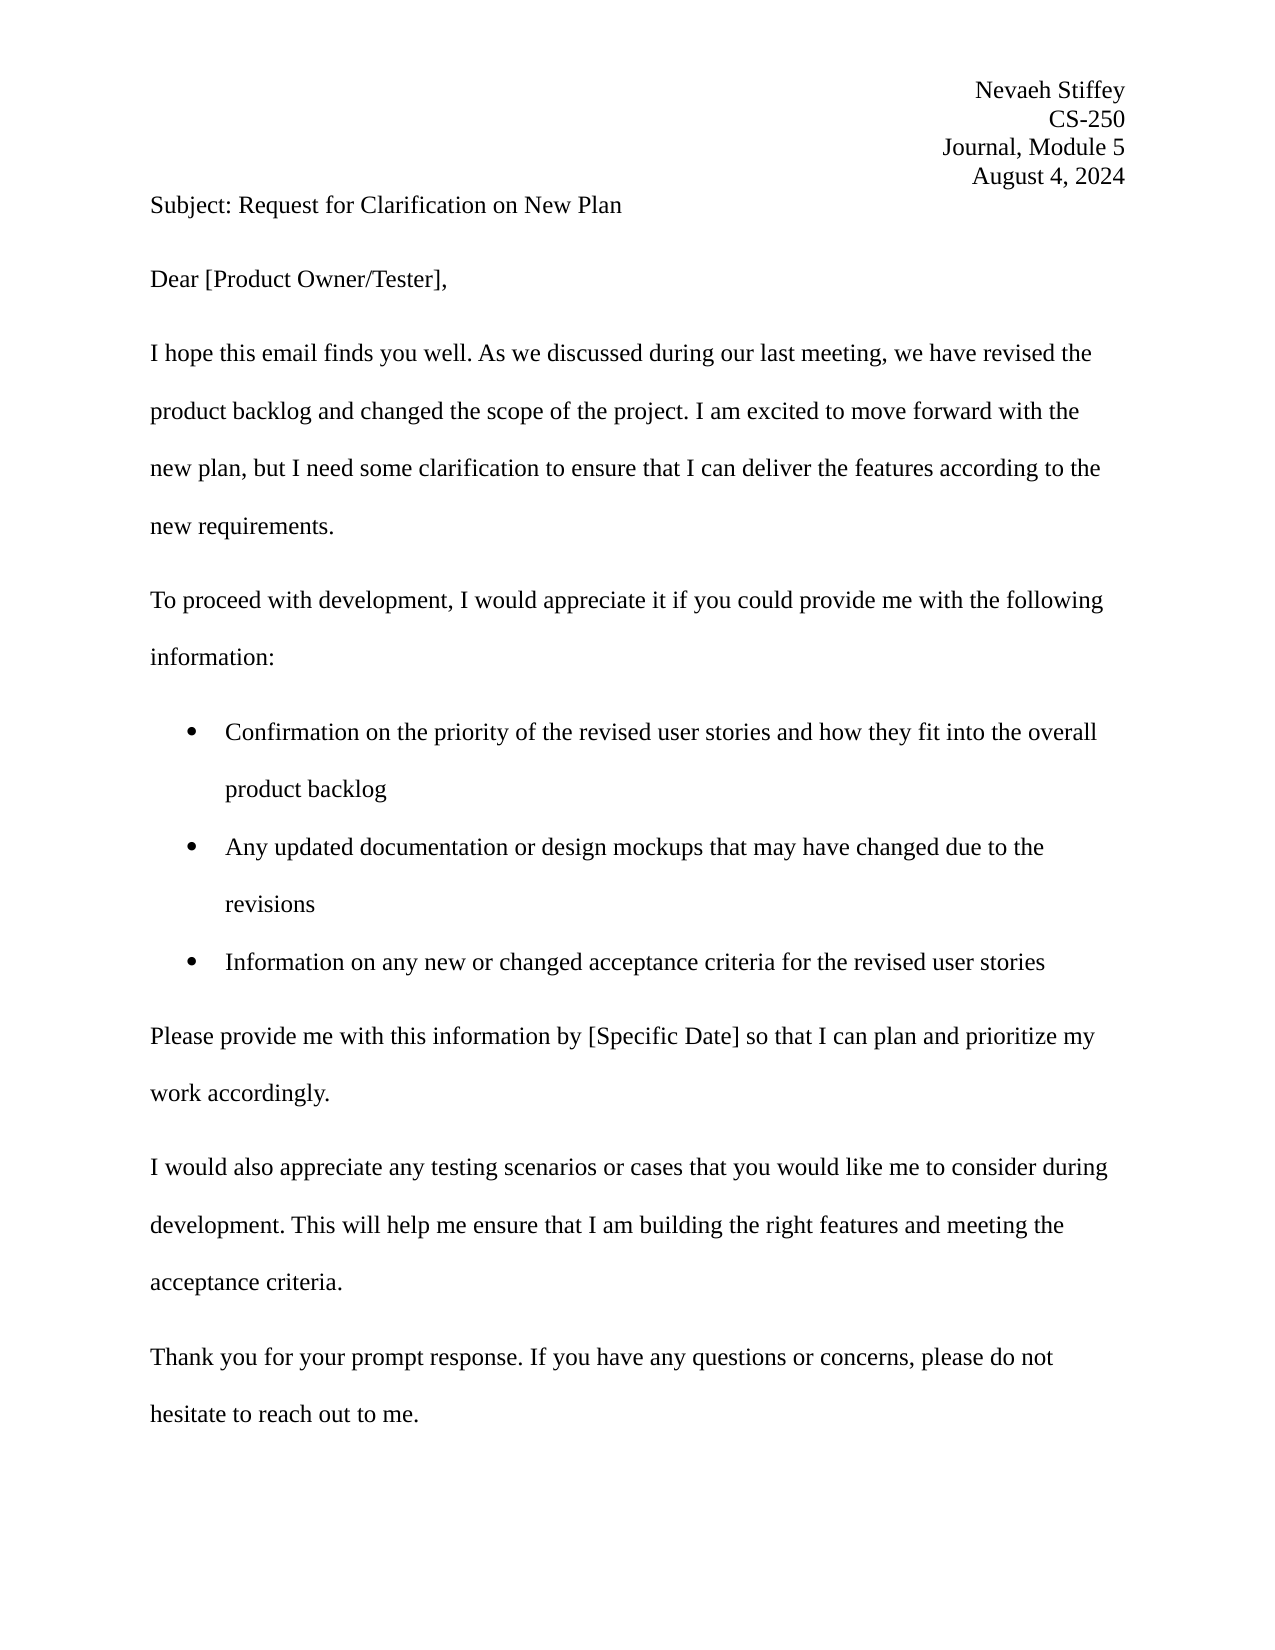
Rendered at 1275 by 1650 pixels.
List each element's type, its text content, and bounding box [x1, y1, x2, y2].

list Any updated documentation or design mockups that may have changed due to the revisions [187, 832, 1125, 918]
text Please provide me with this information by [Specific Date] so that I can plan and prioritize my work accordingly. [150, 1021, 1125, 1107]
text I hope this email finds you well. As we discussed during our last meeting, we have revised the product backlog and changed the scope of the project. I am excited to move forward with the new plan, but I need some clarification to ensure that I can deliver the features according to the new requirements. [150, 338, 1125, 539]
text To proceed with development, I would appreciate it if you could provide me with the following information: [150, 585, 1125, 671]
text Thank you for your prompt response. If you have any questions or concerns, please do not hesitate to reach out to me. [150, 1342, 1125, 1428]
list Information on any new or changed acceptance criteria for the revised user stories [187, 947, 1125, 975]
text Dear [Product Owner/Tester], [150, 264, 1125, 293]
list Confirmation on the priority of the revised user stories and how they fit into the overall product backlog [187, 717, 1125, 803]
text I would also appreciate any testing scenarios or cases that you would like me to consider during development. This will help me ensure that I am building the right features and meeting the acceptance criteria. [150, 1152, 1125, 1296]
text Subject: Request for Clarification on New Plan [150, 190, 1125, 219]
